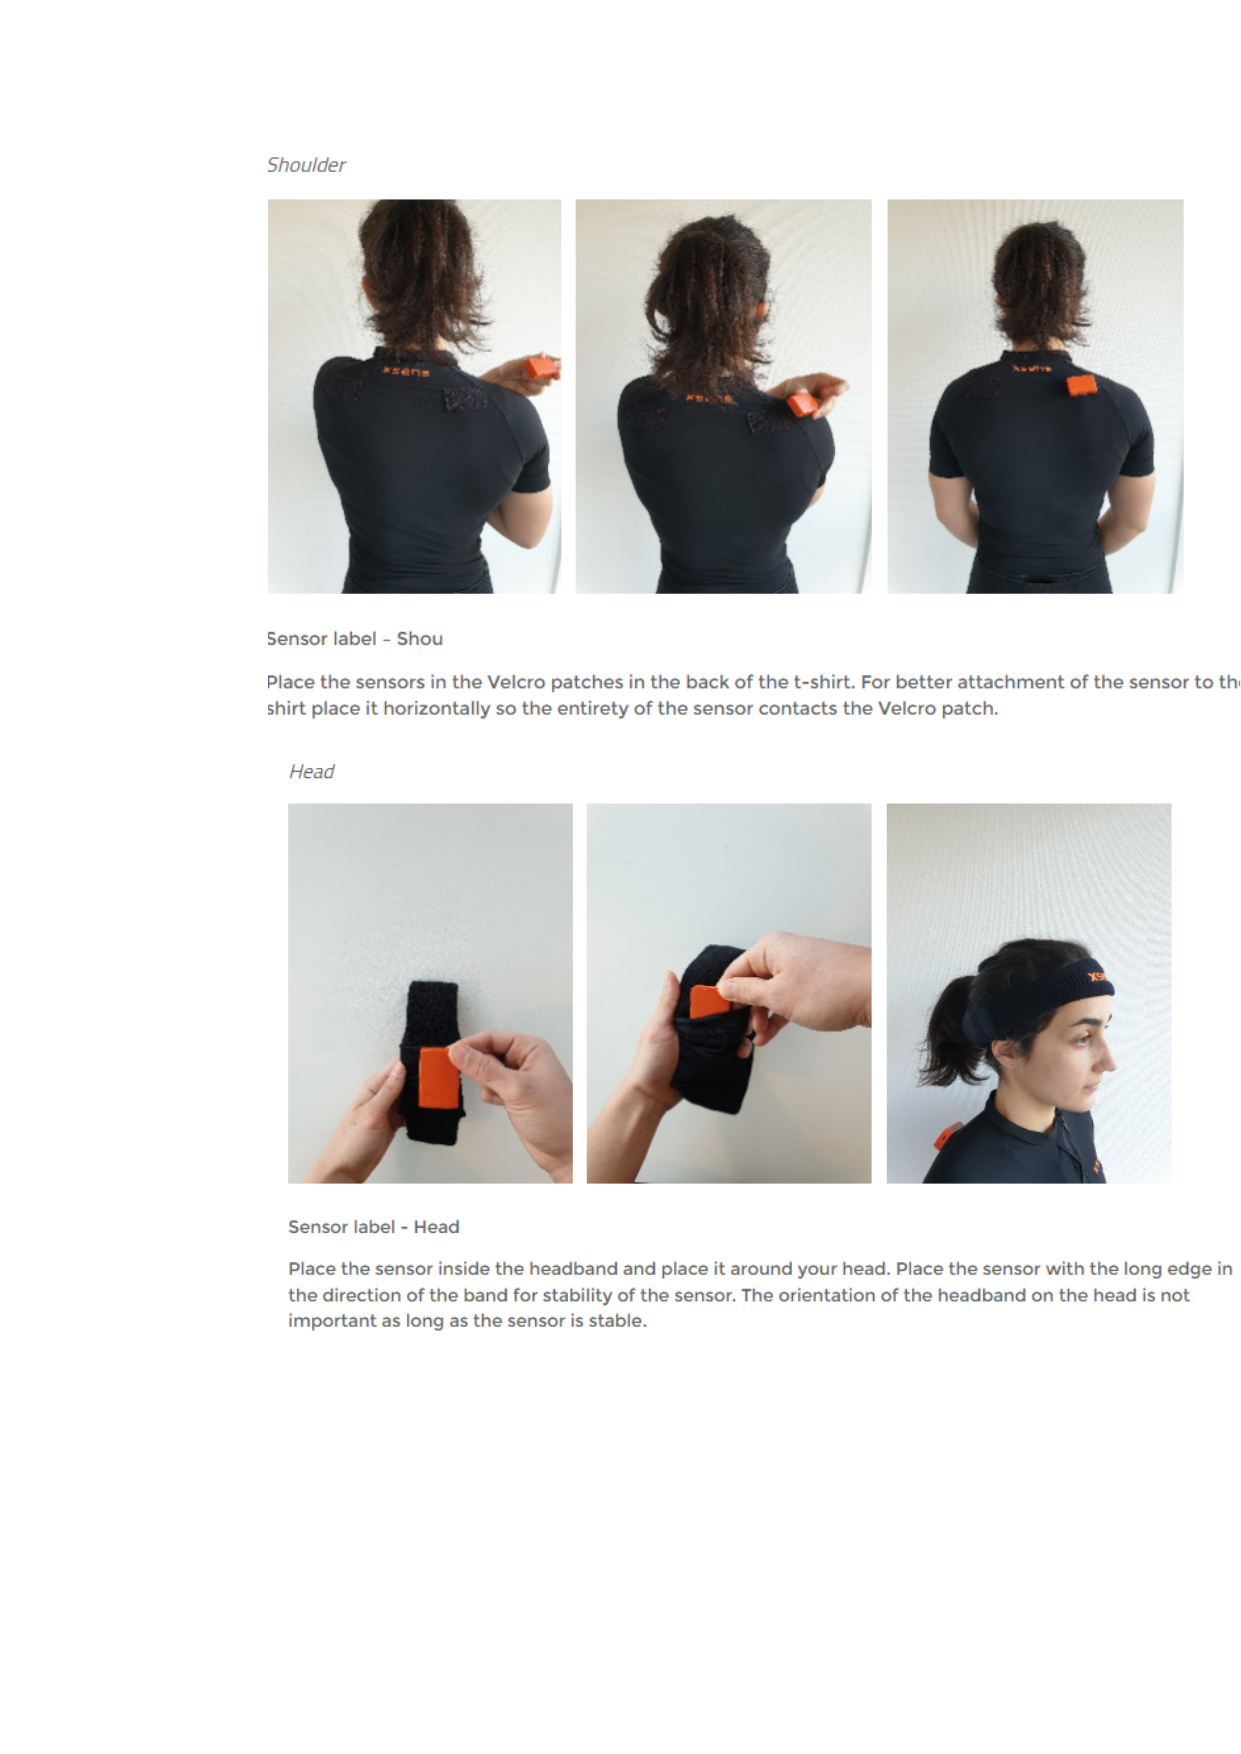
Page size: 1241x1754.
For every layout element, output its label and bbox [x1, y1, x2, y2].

picture [268, 147, 1241, 749]
picture [268, 754, 1241, 1351]
